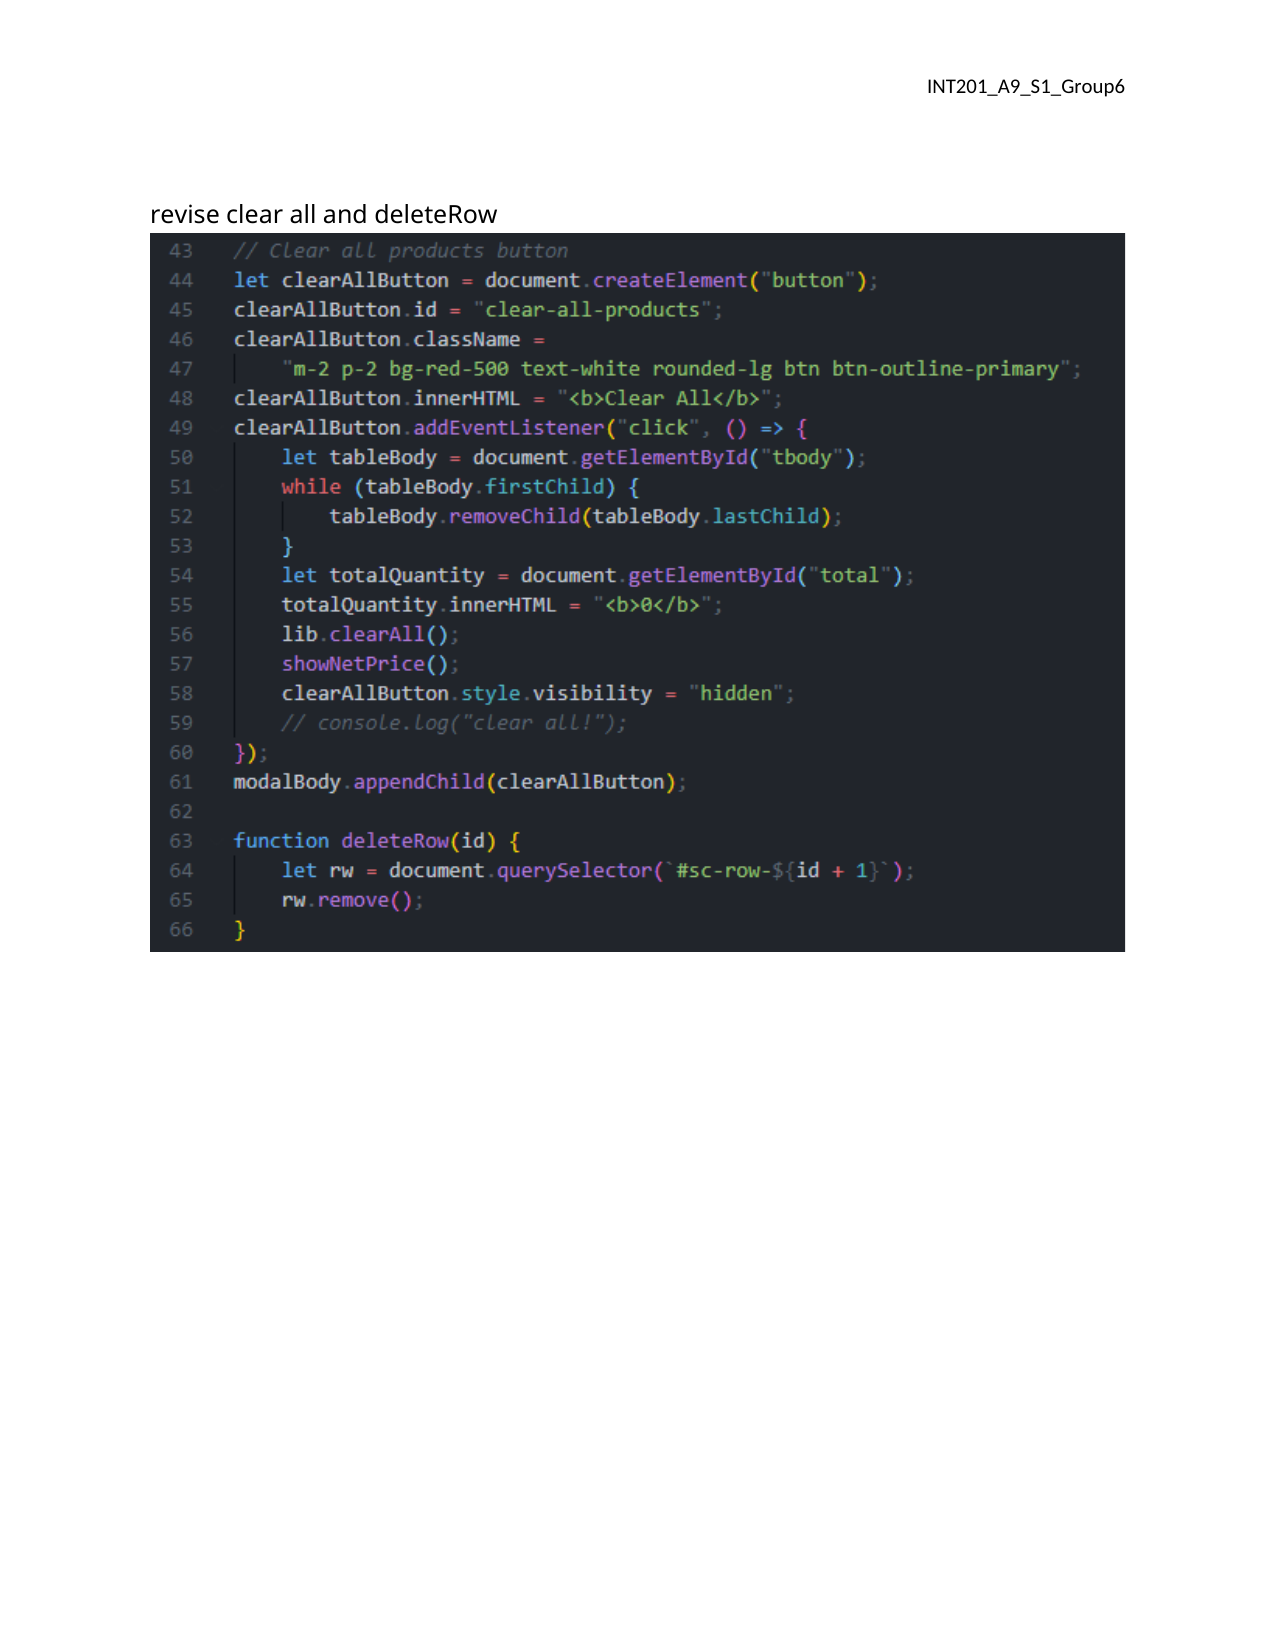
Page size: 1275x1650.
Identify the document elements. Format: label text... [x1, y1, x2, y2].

text revise clear all and deleteRow [150, 197, 1125, 233]
picture [150, 233, 1125, 952]
